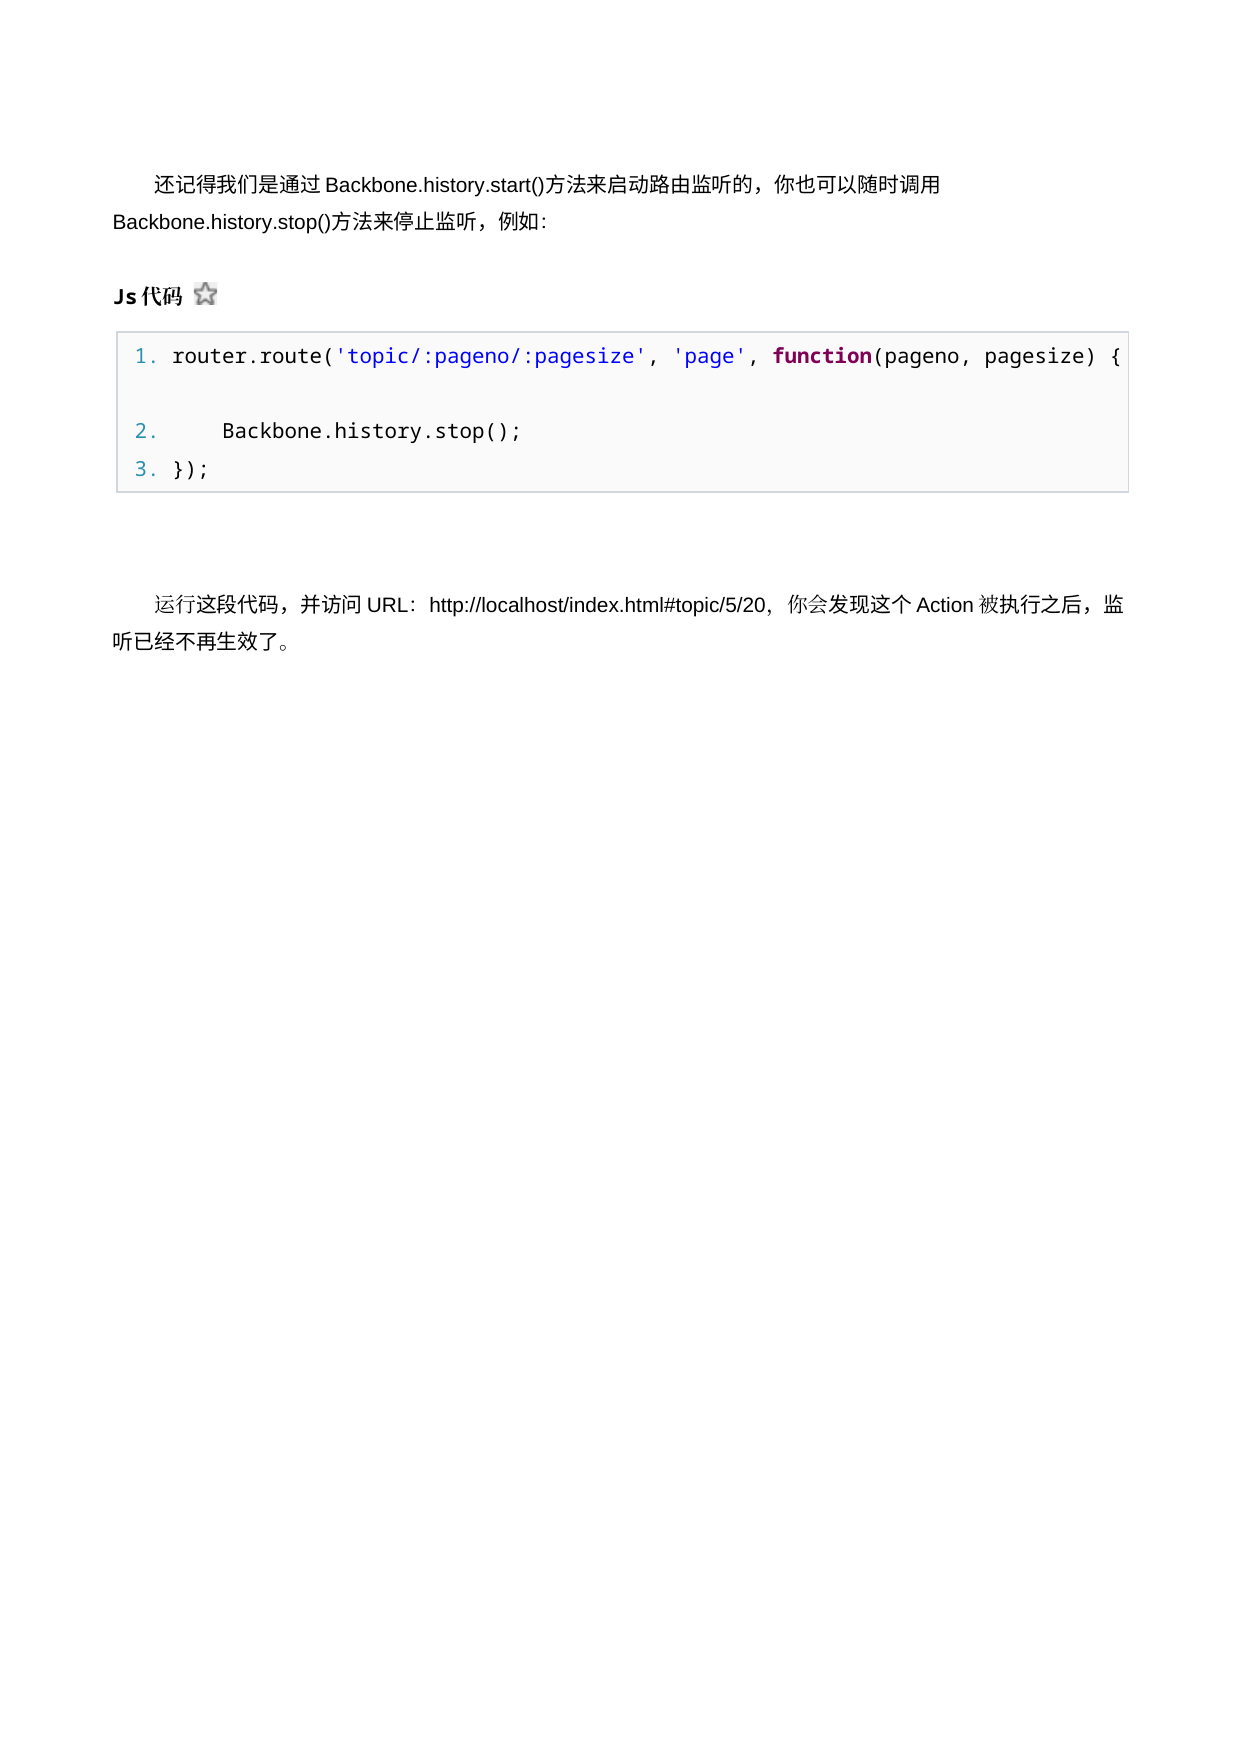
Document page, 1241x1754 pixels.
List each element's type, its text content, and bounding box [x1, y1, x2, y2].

text 运行这段代码，并访问URL：http://localhost/index.html#topic/5/20，你会发现这个Action被执行之后，监听已经不再生效了。 [112, 584, 1128, 659]
list }); [118, 444, 1128, 491]
list router.route('topic/:pageno/:pagesize', 'page', function(pageno, pagesize) { [118, 333, 1128, 406]
list Backbone.history.stop(); [118, 406, 1128, 444]
picture [193, 282, 218, 305]
text 还记得我们是通过Backbone.history.start()方法来启动路由监听的，你也可以随时调用Backbone.history.stop()方法来停止监听，例如： [112, 164, 1128, 239]
text Js代码 [112, 277, 1128, 314]
